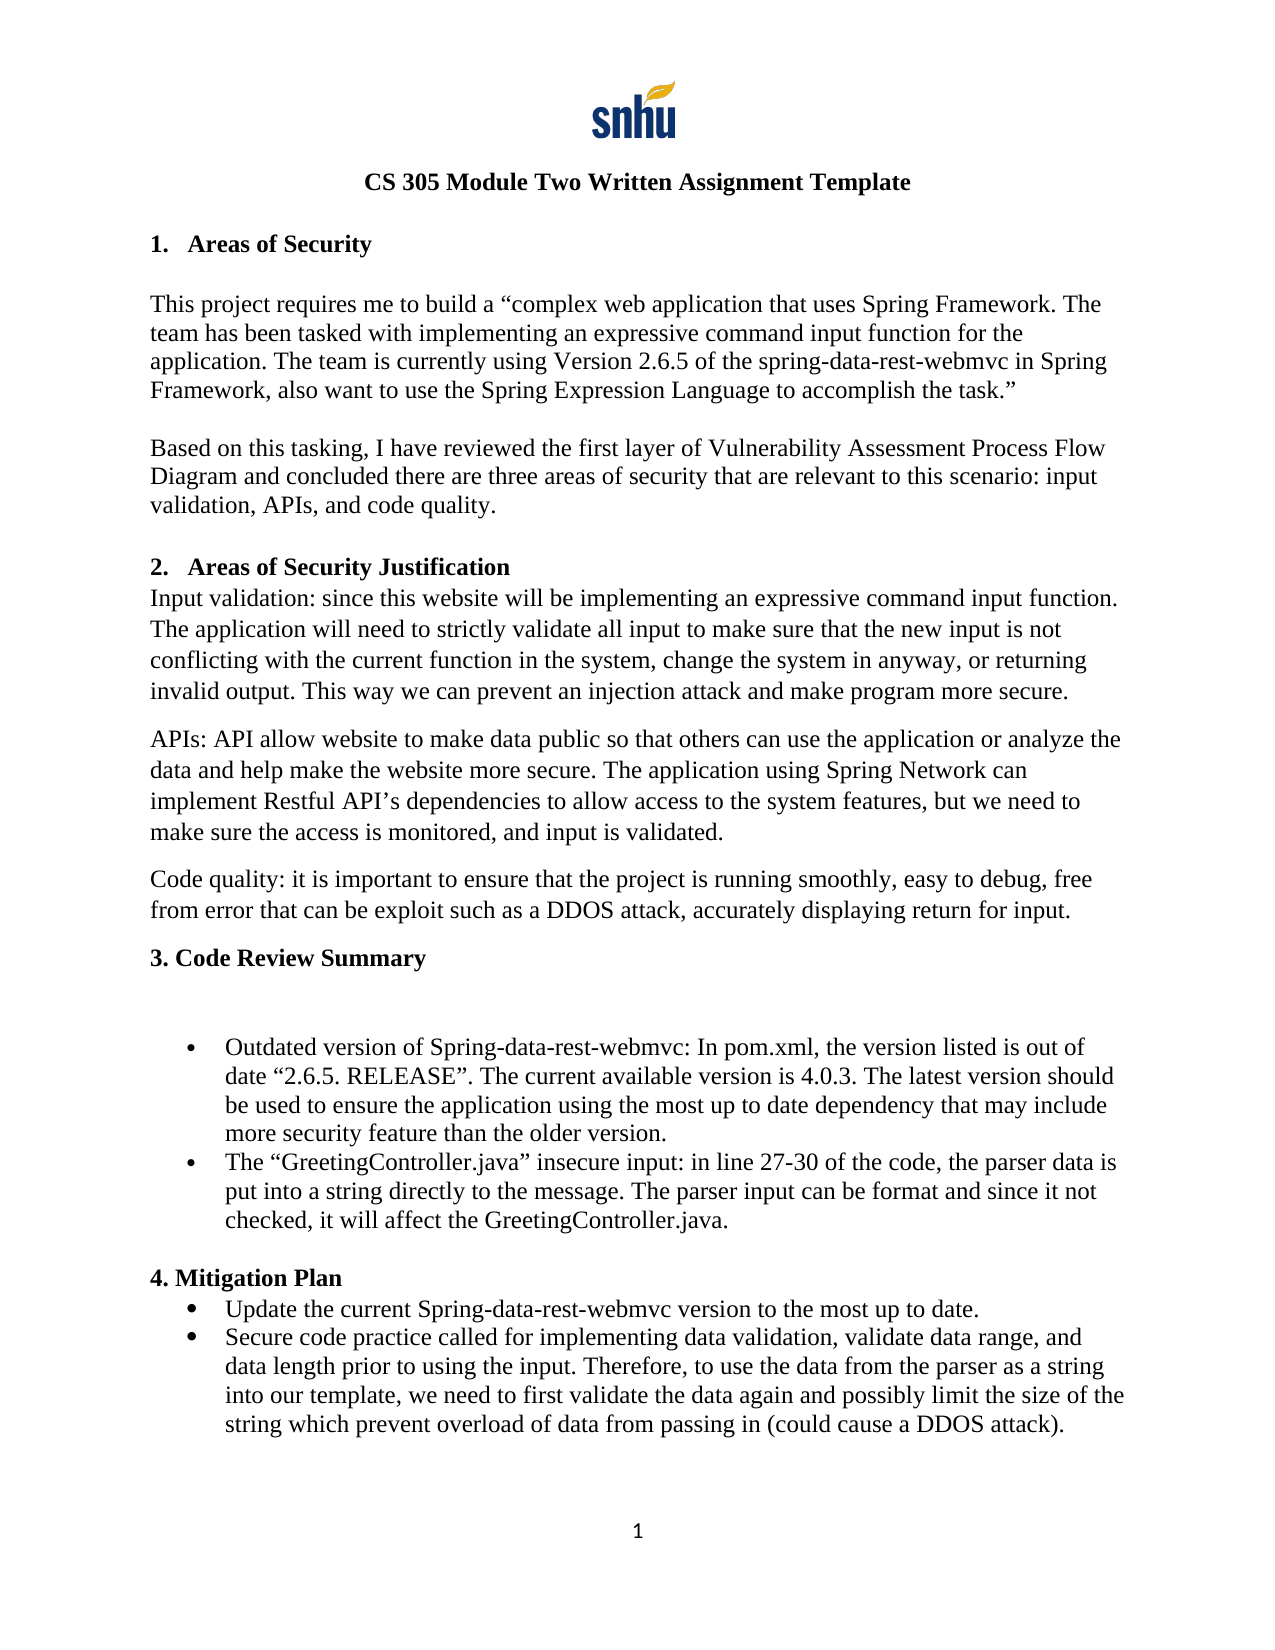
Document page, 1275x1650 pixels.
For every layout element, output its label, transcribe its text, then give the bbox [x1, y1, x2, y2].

picture [573, 75, 702, 147]
subtitle 4. Mitigation Plan [150, 1263, 1125, 1291]
list Outdated version of Spring-data-rest-webmvc: In pom.xml, the version listed is out of date “2.6.5. RELEASE”. The current available version is 4.0.3. The latest version should be used to ensure the application using the most up to date dependency that may include more security feature than the older version. [187, 1032, 1125, 1147]
subtitle CS 305 Module Two Written Assignment Template [150, 167, 1125, 196]
subtitle Areas of Security [150, 229, 1125, 258]
text APIs: API allow website to make data public so that others can use the application or analyze the data and help make the website more secure. The application using Spring Network can implement Restful API’s dependencies to allow access to the system features, but we need to make sure the access is monitored, and input is validated. [150, 724, 1125, 846]
text Code quality: it is important to ensure that the project is running smoothly, easy to debug, free from error that can be exploit such as a DDOS attack, accurately displaying return for input. [150, 864, 1125, 924]
list The “GreetingController.java” insecure input: in line 27-30 of the code, the parser data is put into a string directly to the message. The parser input can be format and since it not checked, it will affect the GreetingController.java. [187, 1147, 1125, 1233]
list Update the current Spring-data-rest-webmvc version to the most up to date. [187, 1294, 1125, 1322]
list Secure code practice called for implementing data validation, validate data range, and data length prior to using the input. Therefore, to use the data from the parser as a string into our template, we need to first validate the data again and possibly limit the size of the string which prevent overload of data from passing in (could cause a DDOS attack). [187, 1322, 1125, 1437]
text Based on this tasking, I have reviewed the first layer of Vulnerability Assessment Process Flow Diagram and concluded there are three areas of security that are relevant to this scenario: input validation, APIs, and code quality. [150, 433, 1125, 519]
subtitle Areas of Security Justification [150, 552, 1125, 581]
text This project requires me to build a “complex web application that uses Spring Framework. The team has been tasked with implementing an expressive command input function for the application. The team is currently using Version 2.6.5 of the spring-data-rest-webmvc in Spring Framework, also want to use the Spring Expression Language to accomplish the task.” [150, 289, 1125, 404]
subtitle 3. Code Review Summary [150, 943, 1125, 972]
text Input validation: since this website will be implementing an expressive command input function. The application will need to strictly validate all input to make sure that the new input is not conflicting with the current function in the system, change the system in anyway, or returning invalid output. This way we can prevent an injection attack and make program more secure. [150, 583, 1125, 705]
